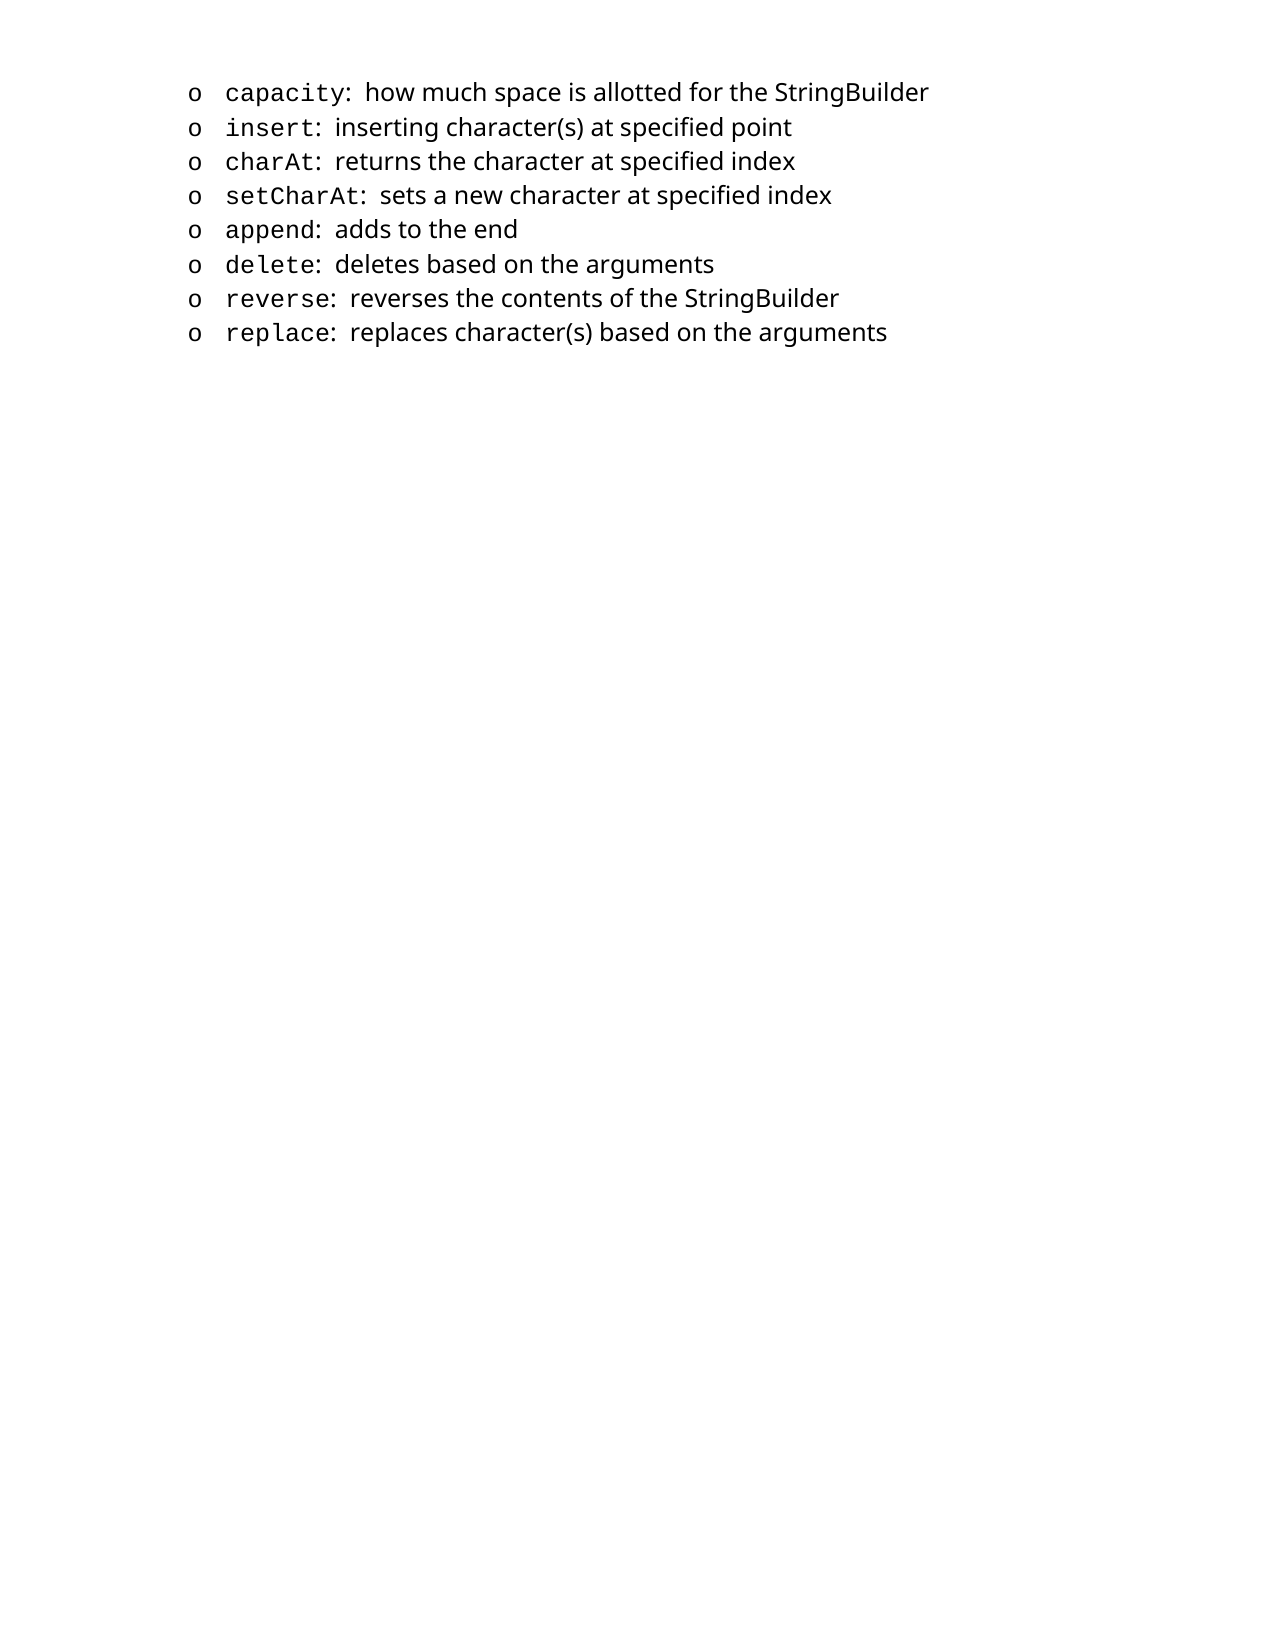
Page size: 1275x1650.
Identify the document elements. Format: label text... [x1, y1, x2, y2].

list setCharAt: sets a new character at specified index [187, 178, 1200, 212]
list replace: replaces character(s) based on the arguments [187, 315, 1200, 349]
list charAt: returns the character at specified index [187, 143, 1200, 178]
list insert: inserting character(s) at specified point [187, 109, 1200, 143]
list capacity: how much space is allotted for the StringBuilder [187, 75, 1200, 109]
list append: adds to the end [187, 212, 1200, 246]
list delete: deletes based on the arguments [187, 246, 1200, 281]
list reverse: reverses the contents of the StringBuilder [187, 281, 1200, 315]
